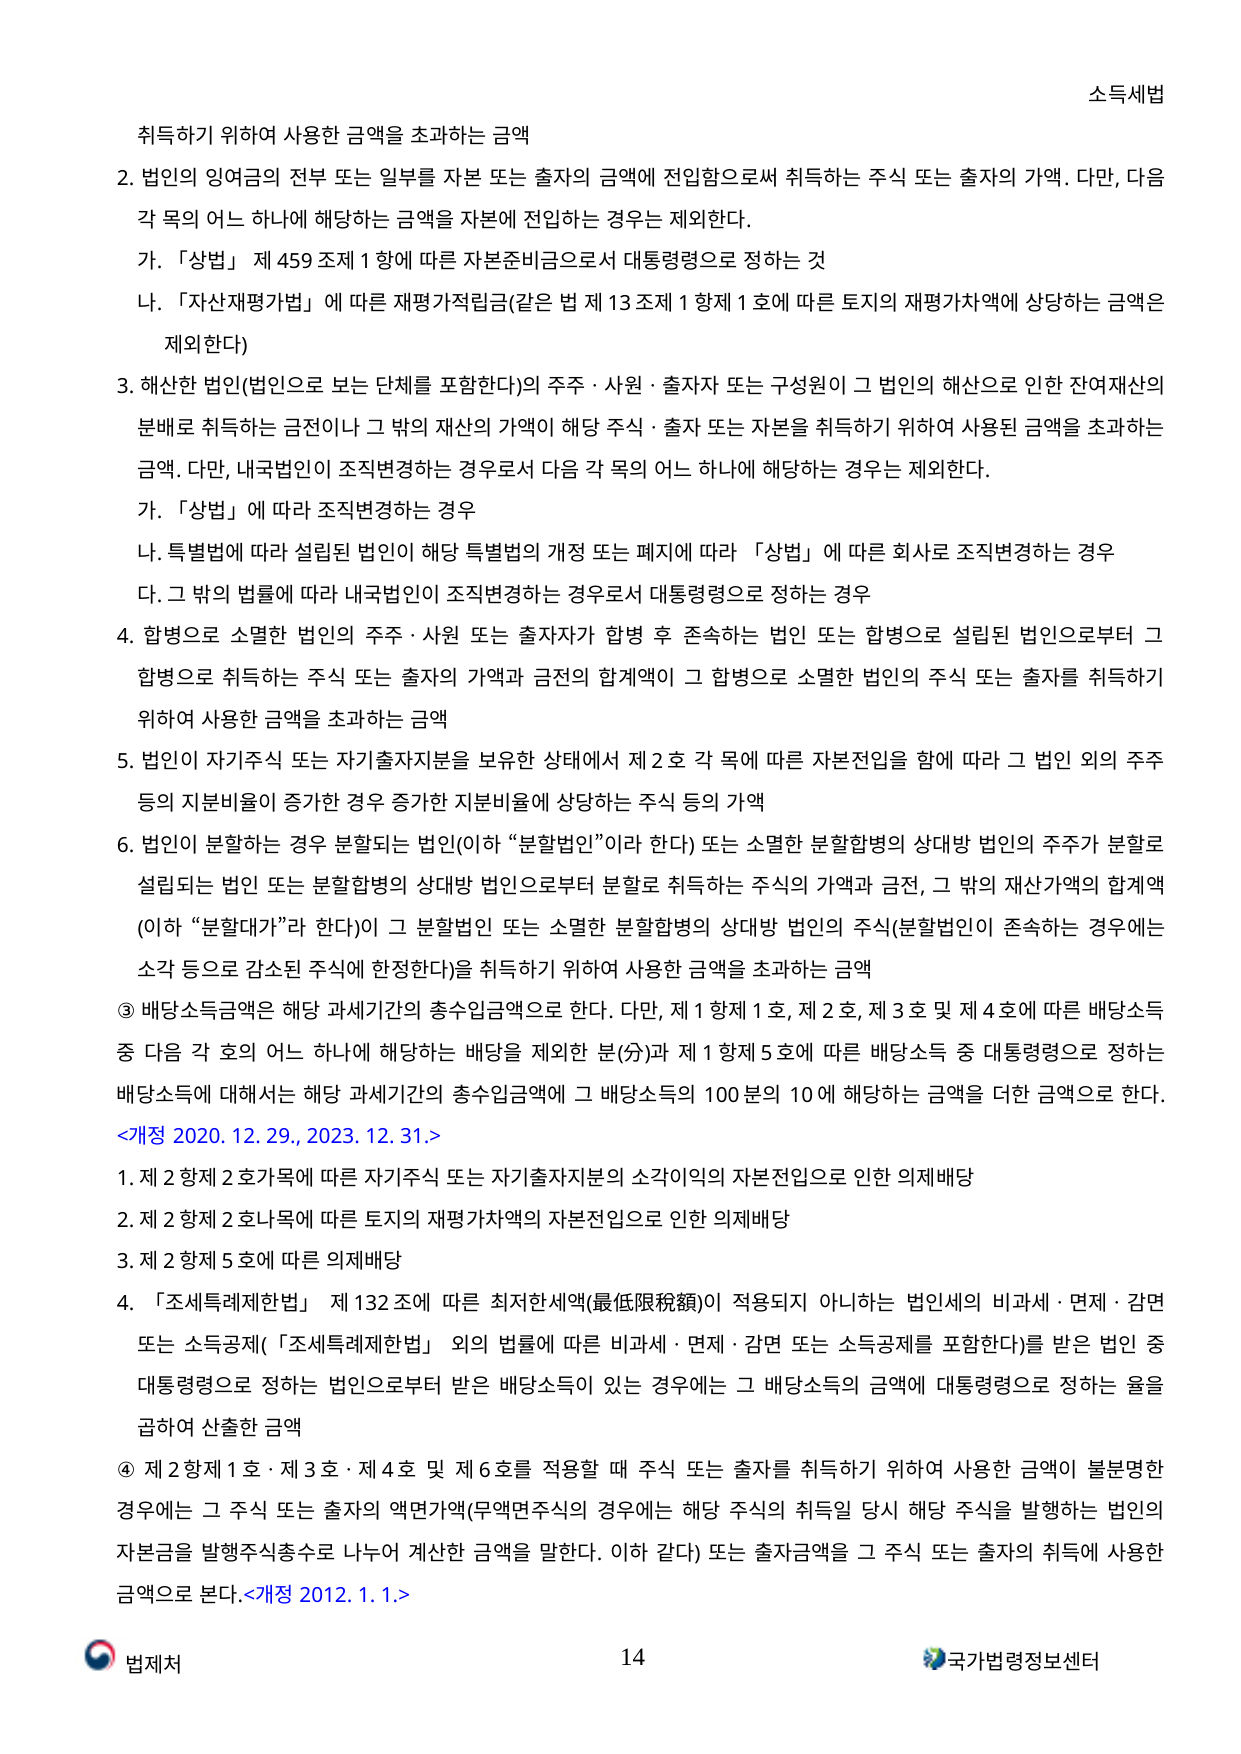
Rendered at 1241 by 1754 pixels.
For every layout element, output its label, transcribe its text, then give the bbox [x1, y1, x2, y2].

text 다. 그 밖의 법률에 따라 내국법인이 조직변경하는 경우로서 대통령령으로 정하는 경우 [137, 567, 1165, 608]
text 가. 「상법」에 따라 조직변경하는 경우 [137, 483, 1165, 525]
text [117, 108, 1165, 150]
text 3. 제2항제5호에 따른 의제배당 [117, 1233, 1165, 1275]
text 3. 해산한 법인(법인으로 보는 단체를 포함한다)의 주주ㆍ사원ㆍ출자자 또는 구성원이 그 법인의 해산으로 인한 잔여재산의 분배로 취득하는 금전이나 그 밖의 재산의 가액이 해당 주식ㆍ출자 또는 자본을 취득하기 위하여 사용된 금액을 초과하는 금액. 다만, 내국법인이 조직변경하는 경우로서 다음 각 목의 어느 하나에 해당하는 경우는 제외한다. [117, 358, 1165, 483]
text 가. 「상법」 제459조제1항에 따른 자본준비금으로서 대통령령으로 정하는 것 [137, 233, 1165, 275]
text 4. 합병으로 소멸한 법인의 주주ㆍ사원 또는 출자자가 합병 후 존속하는 법인 또는 합병으로 설립된 법인으로부터 그 합병으로 취득하는 주식 또는 출자의 가액과 금전의 합계액이 그 합병으로 소멸한 법인의 주식 또는 출자를 취득하기 위하여 사용한 금액을 초과하는 금액 [117, 608, 1165, 733]
picture [75, 1637, 126, 1673]
text 1. 제2항제2호가목에 따른 자기주식 또는 자기출자지분의 소각이익의 자본전입으로 인한 의제배당 [117, 1150, 1165, 1192]
text 2. 법인의 잉여금의 전부 또는 일부를 자본 또는 출자의 금액에 전입함으로써 취득하는 주식 또는 출자의 가액. 다만, 다음 각 목의 어느 하나에 해당하는 금액을 자본에 전입하는 경우는 제외한다. [117, 150, 1165, 233]
text 6. 법인이 분할하는 경우 분할되는 법인(이하 “분할법인”이라 한다) 또는 소멸한 분할합병의 상대방 법인의 주주가 분할로 설립되는 법인 또는 분할합병의 상대방 법인으로부터 분할로 취득하는 주식의 가액과 금전, 그 밖의 재산가액의 합계액(이하 “분할대가”라 한다)이 그 분할법인 또는 소멸한 분할합병의 상대방 법인의 주식(분할법인이 존속하는 경우에는 소각 등으로 감소된 주식에 한정한다)을 취득하기 위하여 사용한 금액을 초과하는 금액 [117, 817, 1165, 983]
text 4. 「조세특례제한법」 제132조에 따른 최저한세액(最低限稅額)이 적용되지 아니하는 법인세의 비과세ㆍ면제ㆍ감면 또는 소득공제(「조세특례제한법」 외의 법률에 따른 비과세ㆍ면제ㆍ감면 또는 소득공제를 포함한다)를 받은 법인 중 대통령령으로 정하는 법인으로부터 받은 배당소득이 있는 경우에는 그 배당소득의 금액에 대통령령으로 정하는 율을 곱하여 산출한 금액 [117, 1275, 1165, 1442]
text ③ 배당소득금액은 해당 과세기간의 총수입금액으로 한다. 다만, 제1항제1호, 제2호, 제3호 및 제4호에 따른 배당소득 중 다음 각 호의 어느 하나에 해당하는 배당을 제외한 분(分)과 제1항제5호에 따른 배당소득 중 대통령령으로 정하는 배당소득에 대해서는 해당 과세기간의 총수입금액에 그 배당소득의 100분의 10에 해당하는 금액을 더한 금액으로 한다.<개정 2020. 12. 29., 2023. 12. 31.> [117, 983, 1165, 1150]
text 나. 「자산재평가법」에 따른 재평가적립금(같은 법 제13조제1항제1호에 따른 토지의 재평가차액에 상당하는 금액은 제외한다) [137, 275, 1165, 358]
picture [892, 1637, 948, 1670]
text 2. 제2항제2호나목에 따른 토지의 재평가차액의 자본전입으로 인한 의제배당 [117, 1192, 1165, 1233]
text 5. 법인이 자기주식 또는 자기출자지분을 보유한 상태에서 제2호 각 목에 따른 자본전입을 함에 따라 그 법인 외의 주주 등의 지분비율이 증가한 경우 증가한 지분비율에 상당하는 주식 등의 가액 [117, 733, 1165, 817]
text 나. 특별법에 따라 설립된 법인이 해당 특별법의 개정 또는 폐지에 따라 「상법」에 따른 회사로 조직변경하는 경우 [137, 525, 1165, 567]
text ④ 제2항제1호ㆍ제3호ㆍ제4호 및 제6호를 적용할 때 주식 또는 출자를 취득하기 위하여 사용한 금액이 불분명한 경우에는 그 주식 또는 출자의 액면가액(무액면주식의 경우에는 해당 주식의 취득일 당시 해당 주식을 발행하는 법인의 자본금을 발행주식총수로 나누어 계산한 금액을 말한다. 이하 같다) 또는 출자금액을 그 주식 또는 출자의 취득에 사용한 금액으로 본다.<개정 2012. 1. 1.> [117, 1442, 1165, 1608]
